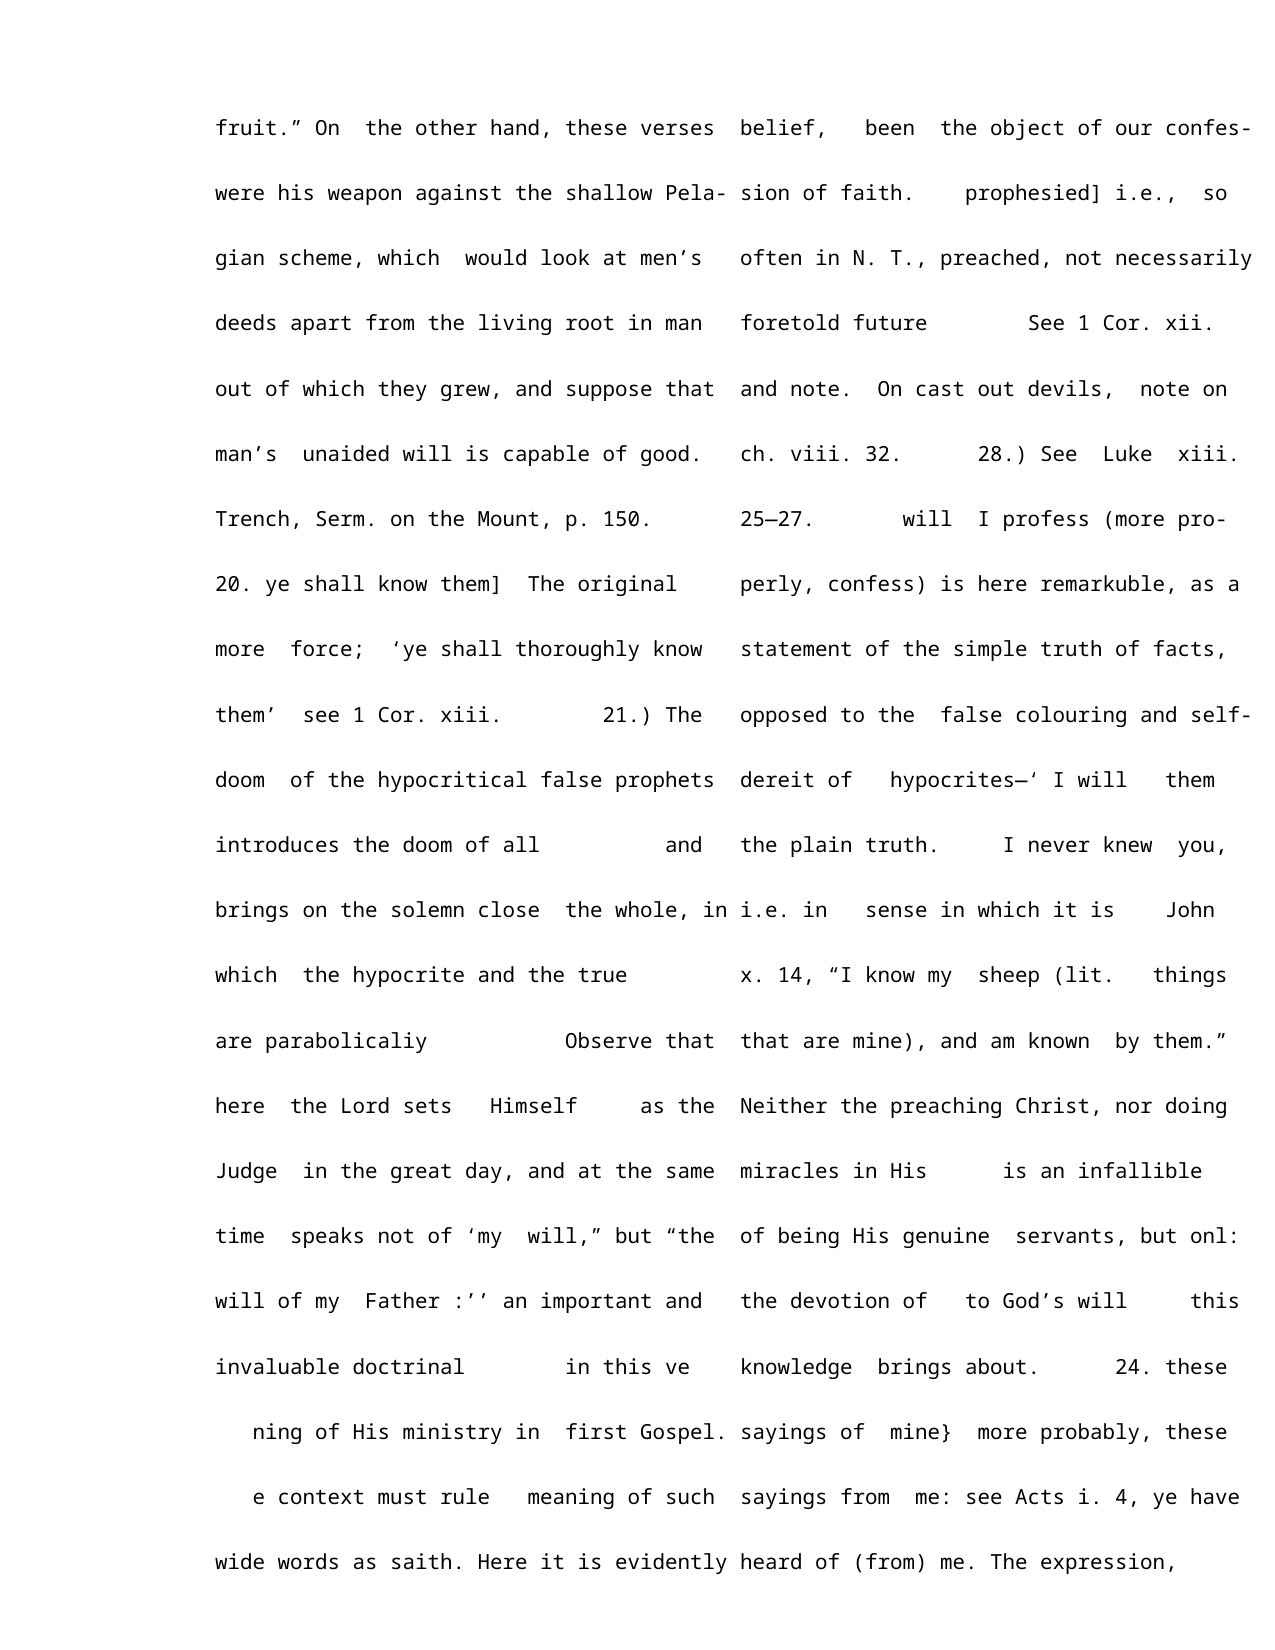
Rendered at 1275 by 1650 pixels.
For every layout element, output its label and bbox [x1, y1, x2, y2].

text [15, 15, 1260, 1608]
